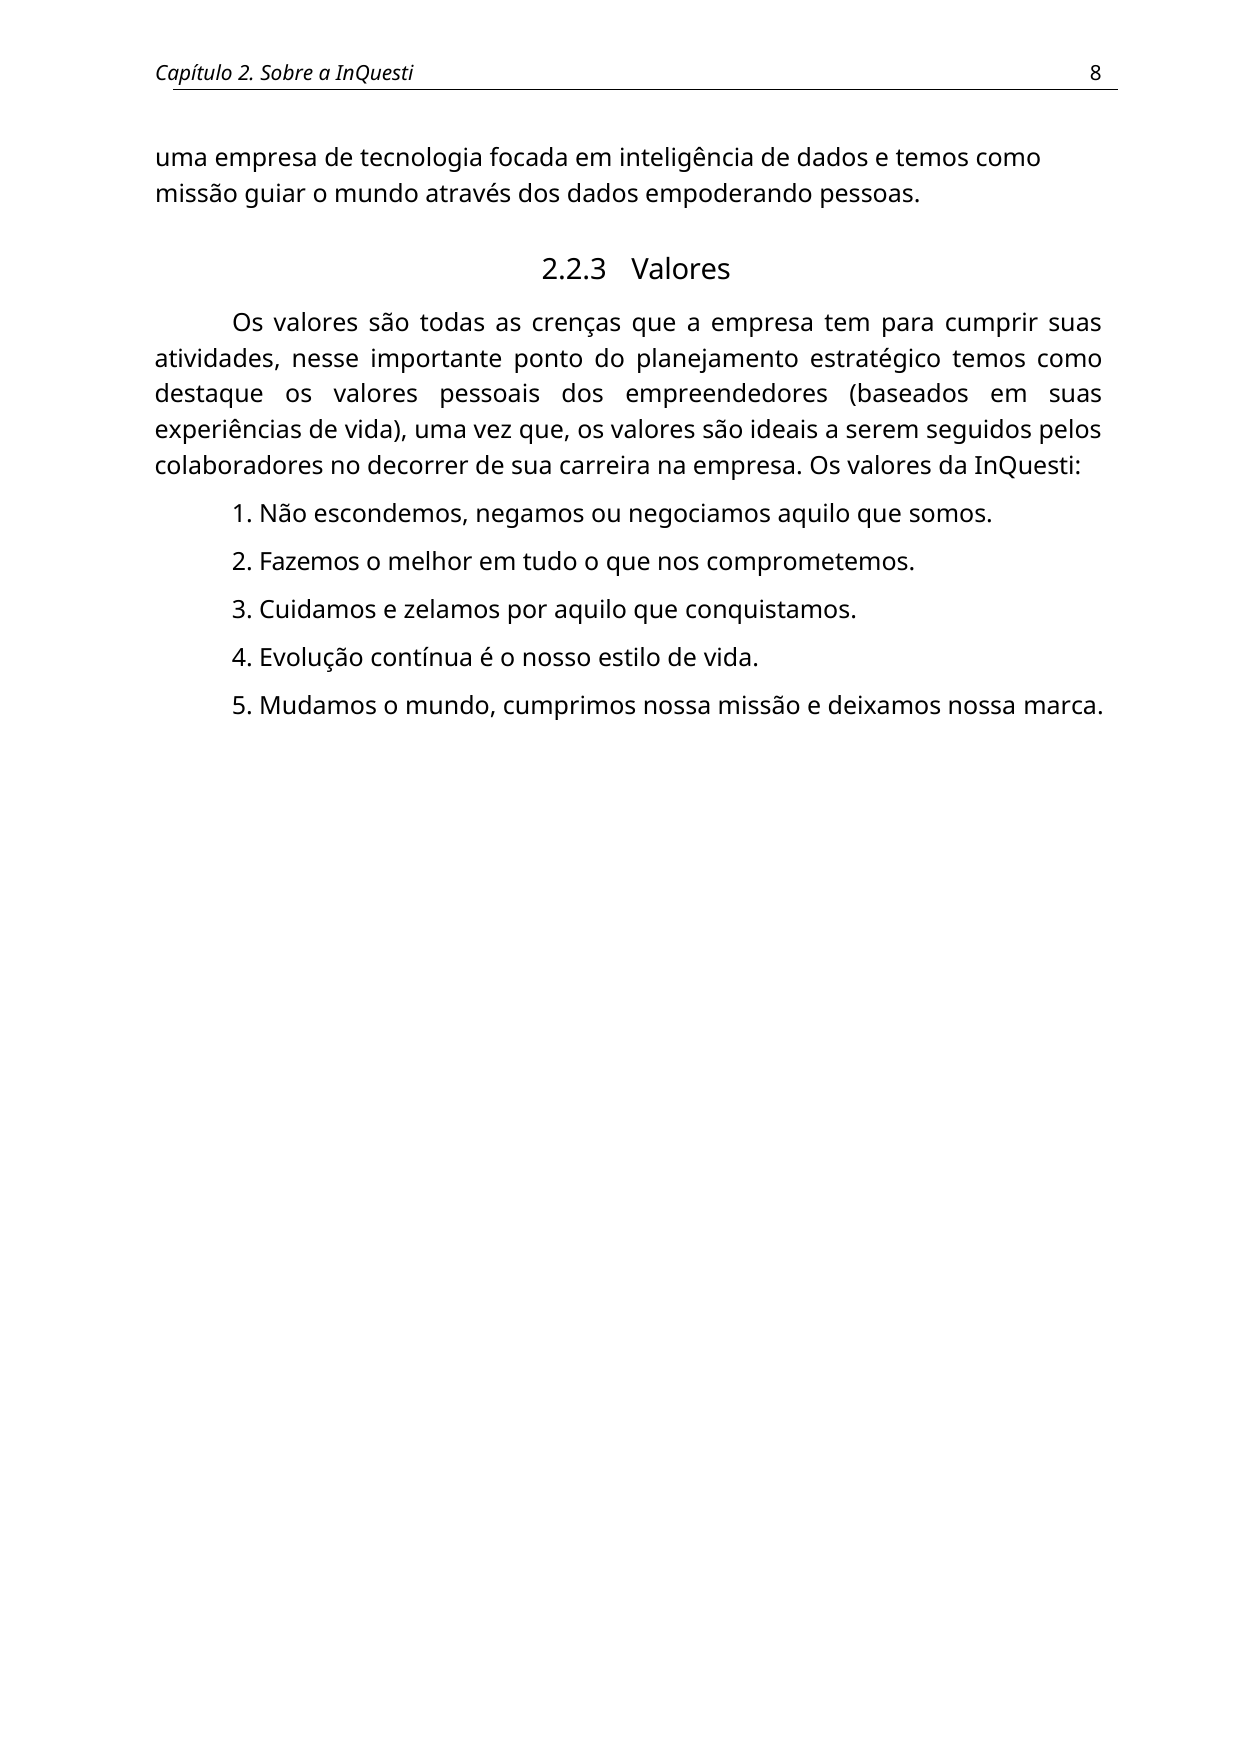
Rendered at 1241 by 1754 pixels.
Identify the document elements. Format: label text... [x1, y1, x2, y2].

text Os valores são todas as crenças que a empresa tem para cumprir suas atividades, nesse importante ponto do planejamento estratégico temos como destaque os valores pessoais dos empreendedores (baseados em suas experiências de vida), uma vez que, os valores são ideais a serem seguidos pelos colaboradores no decorrer de sua carreira na empresa. Os valores da InQuesti: [154, 304, 1104, 481]
list Cuidamos e zelamos por aquilo que conquistamos. [232, 591, 1117, 625]
list Não escondemos, negamos ou negociamos aquilo que somos. [232, 495, 1117, 529]
list Evolução contínua é o nosso estilo de vida. [232, 639, 1117, 673]
list Mudamos o mundo, cumprimos nossa missão e deixamos nossa marca. [232, 687, 1117, 722]
list Fazemos o melhor em tudo o que nos comprometemos. [232, 543, 1117, 577]
text uma empresa de tecnologia focada em inteligência de dados e temos como missão guiar o mundo através dos dados empoderando pessoas. [155, 140, 1110, 209]
subtitle Valores [155, 248, 1117, 288]
